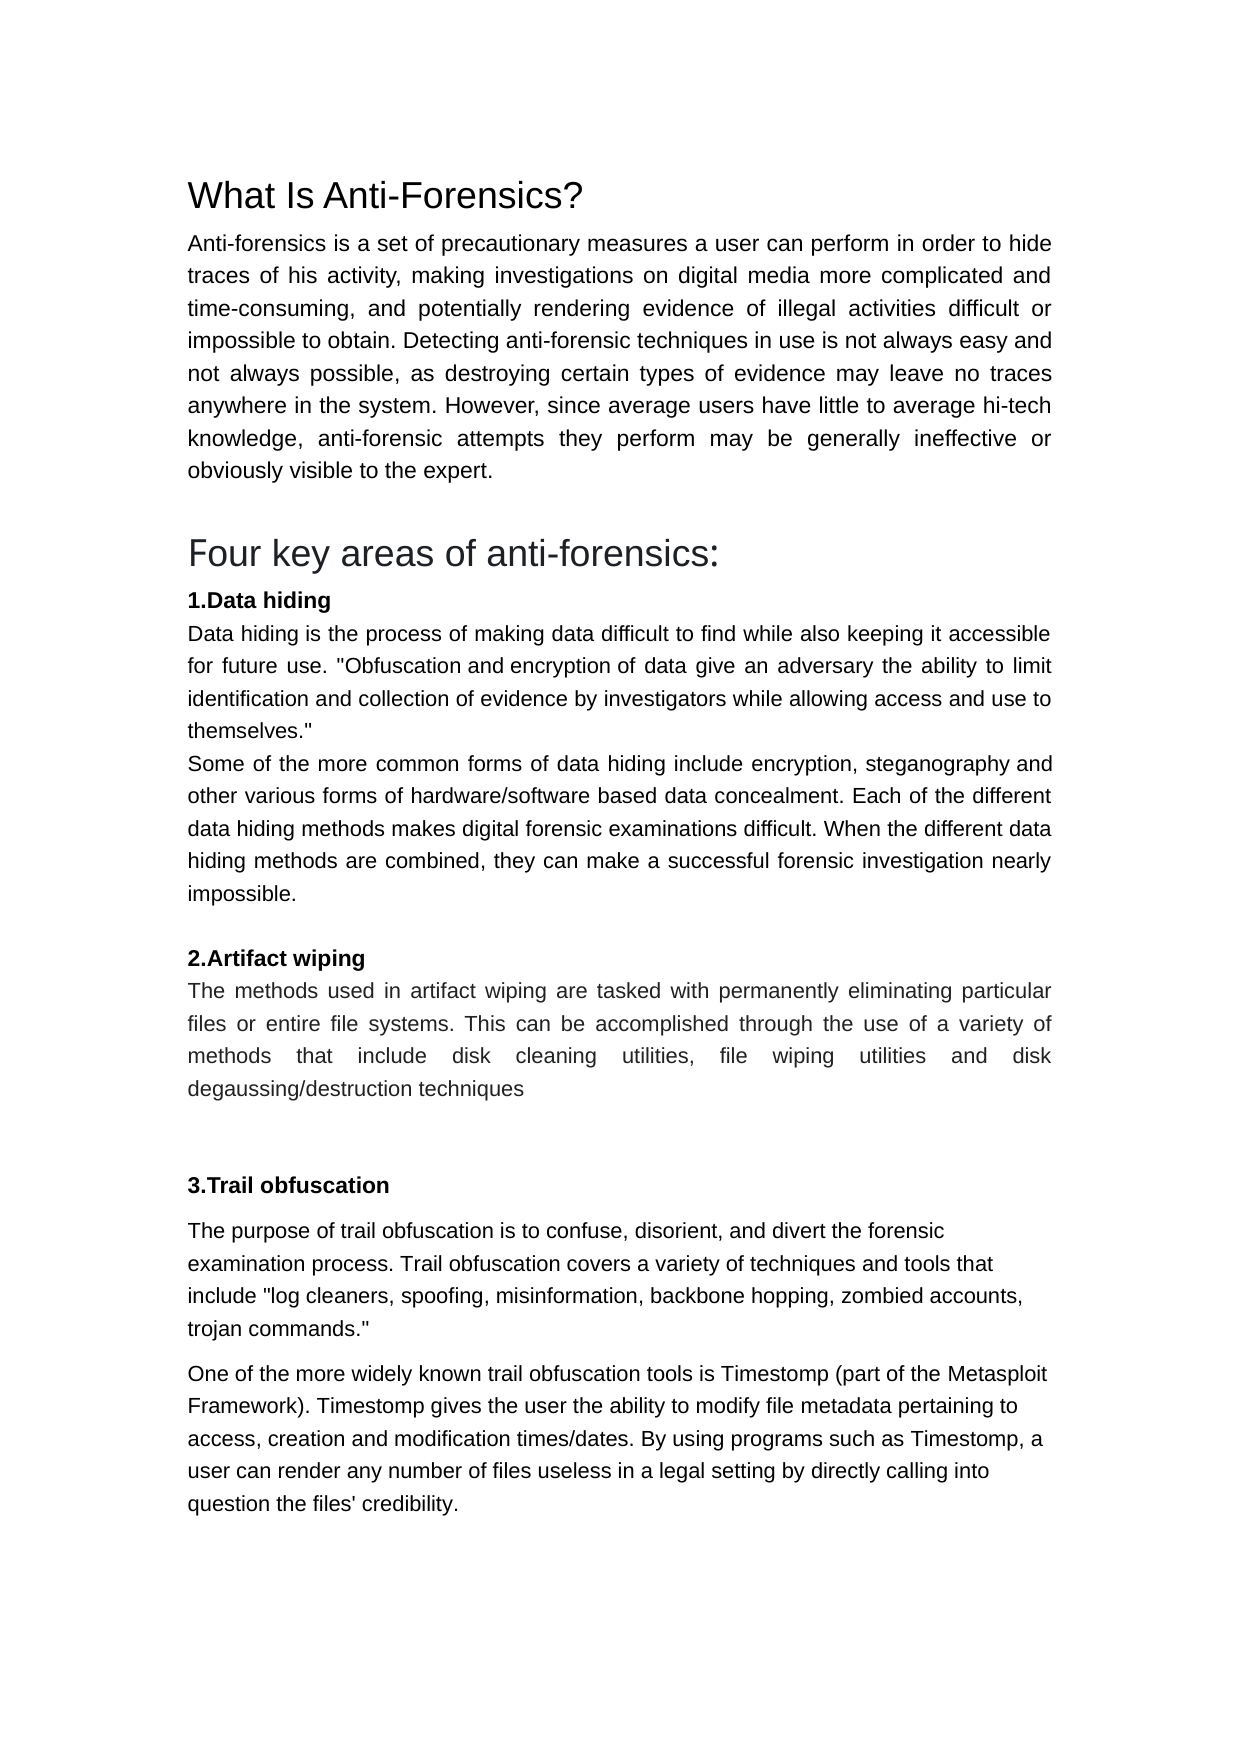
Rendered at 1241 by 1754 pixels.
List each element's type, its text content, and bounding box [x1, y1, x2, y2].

text 2.Artifact wiping [187, 942, 1053, 974]
text The methods used in artifact wiping are tasked with permanently eliminating particular files or entire file systems. This can be accomplished through the use of a variety of methods that include disk cleaning utilities, file wiping utilities and disk degaussing/destruction techniques [187, 1021, 1053, 1104]
text One of the more widely known trail obfuscation tools is Timestomp (part of the Metasploit Framework). Timestomp gives the user the ability to modify file metadata pertaining to access, creation and modification times/dates. By using programs such as Timestomp, a user can render any number of files useless in a legal setting by directly calling into question the files' credibility. [187, 1357, 1053, 1519]
text What Is Anti-Forensics? [187, 162, 1053, 227]
text The methods used in artifact wiping are tasked with permanently eliminating particular files or entire file systems. This can be accomplished through the use of a variety of methods that include disk cleaning utilities, file wiping utilities and disk degaussing/destruction techniques [187, 985, 1053, 1019]
text Some of the more common forms of data hiding include encryption, steganography and other various forms of hardware/software based data concealment. Each of the different data hiding methods makes digital forensic examinations difficult. When the different data hiding methods are combined, they can make a successful forensic investigation nearly impossible. [187, 747, 1053, 909]
text 3.Trail obfuscation [187, 1169, 1053, 1202]
text 1.Data hiding [187, 584, 1053, 617]
text The purpose of trail obfuscation is to confuse, disorient, and divert the forensic examination process. Trail obfuscation covers a variety of techniques and tools that include "log cleaners, spoofing, misinformation, backbone hopping, zombied accounts, trojan commands." [187, 1214, 1053, 1344]
text Four key areas of anti-forensics: [187, 519, 1053, 584]
text Data hiding is the process of making data difficult to find while also keeping it accessible for future use. "Obfuscation and encryption of data give an adversary the ability to limit identification and collection of evidence by investigators while allowing access and use to themselves." [187, 617, 1053, 747]
text Anti-forensics is a set of precautionary measures a user can perform in order to hide traces of his activity, making investigations on digital media more complicated and time-consuming, and potentially rendering evidence of illegal activities difficult or impossible to obtain. Detecting anti-forensic techniques in use is not always easy and not always possible, as destroying certain types of evidence may leave no traces anywhere in the system. However, since average users have little to average hi-tech knowledge, anti-forensic attempts they perform may be generally ineffective or obviously visible to the expert. [187, 227, 1053, 487]
